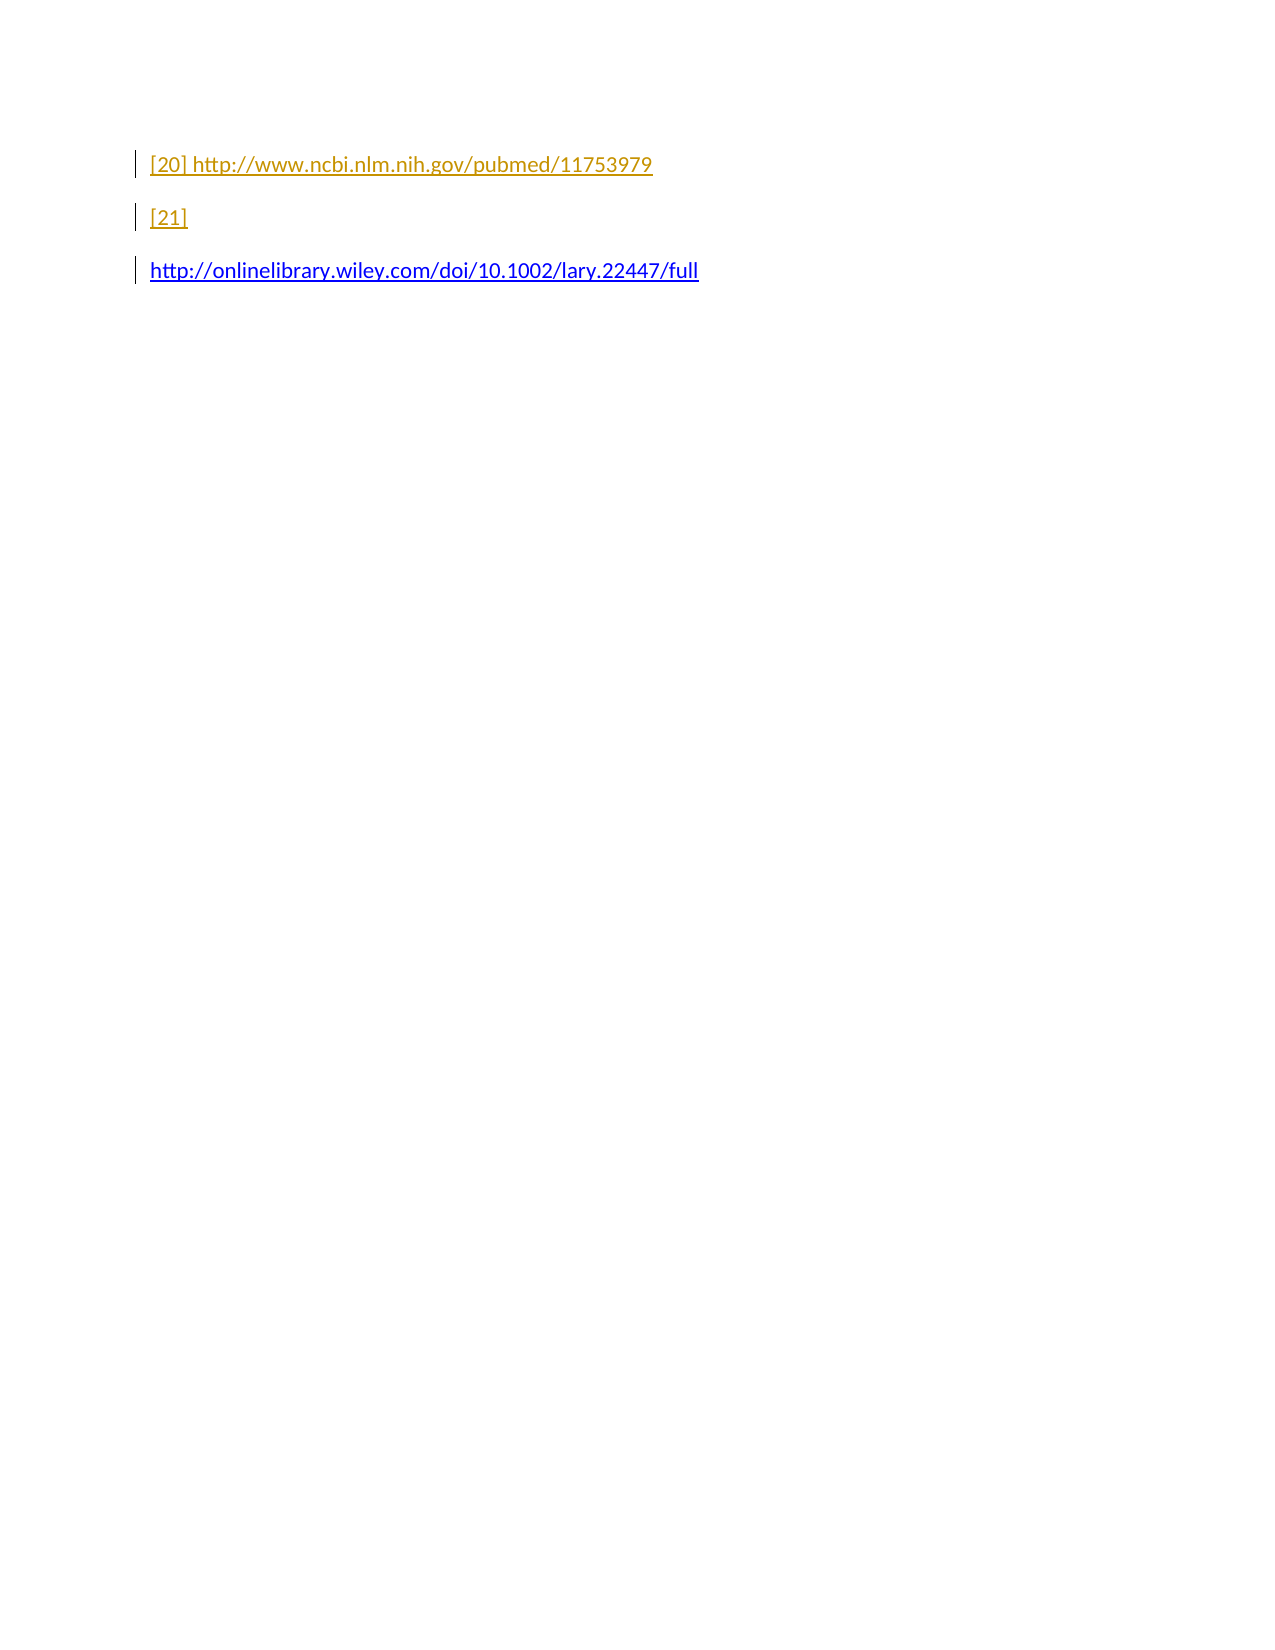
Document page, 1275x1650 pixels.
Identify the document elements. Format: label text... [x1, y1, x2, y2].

text http://onlinelibrary.wiley.com/doi/10.1002/lary.22447/full [150, 256, 1125, 284]
